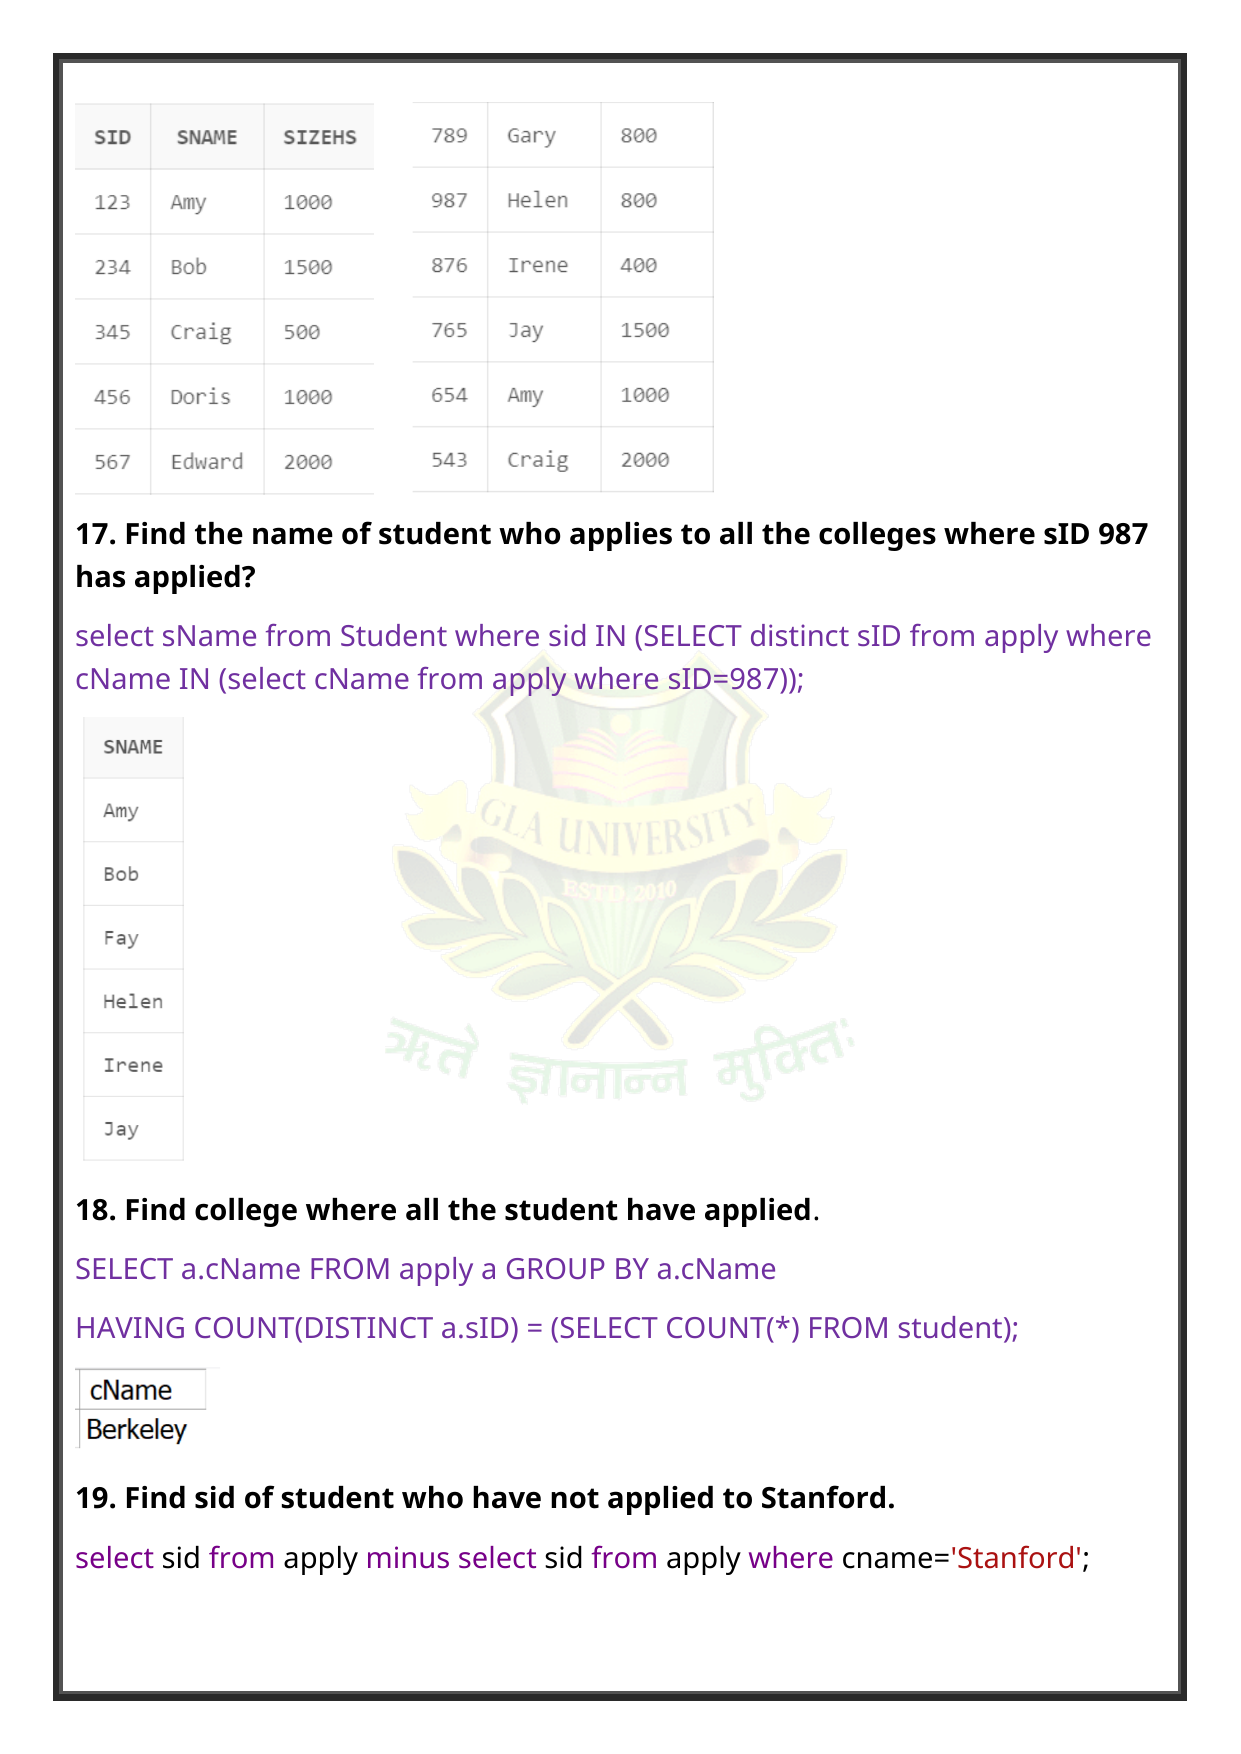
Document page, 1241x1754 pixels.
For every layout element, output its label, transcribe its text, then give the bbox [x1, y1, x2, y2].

picture [75, 1367, 221, 1459]
text SELECT a.cName FROM apply a GROUP BY a.cName [75, 1248, 1165, 1288]
text select sName from Student where sid IN (SELECT distinct sID from apply where cName IN (select cName from apply where sID=987)); [75, 616, 1165, 698]
text select sid from apply minus select sid from apply where cname='Stanford'; [75, 1537, 1165, 1577]
picture [75, 101, 374, 495]
picture [412, 102, 714, 500]
text 18. Find college where all the student have applied. [75, 1189, 1165, 1228]
text HAVING COUNT(DISTINCT a.sID) = (SELECT COUNT(*) FROM student); [75, 1308, 1165, 1347]
text 19. Find sid of student who have not applied to Stanford. [75, 1478, 1165, 1517]
picture [75, 717, 235, 1170]
text 17. Find the name of student who applies to all the colleges where sID 987 has applied? [75, 513, 1165, 596]
